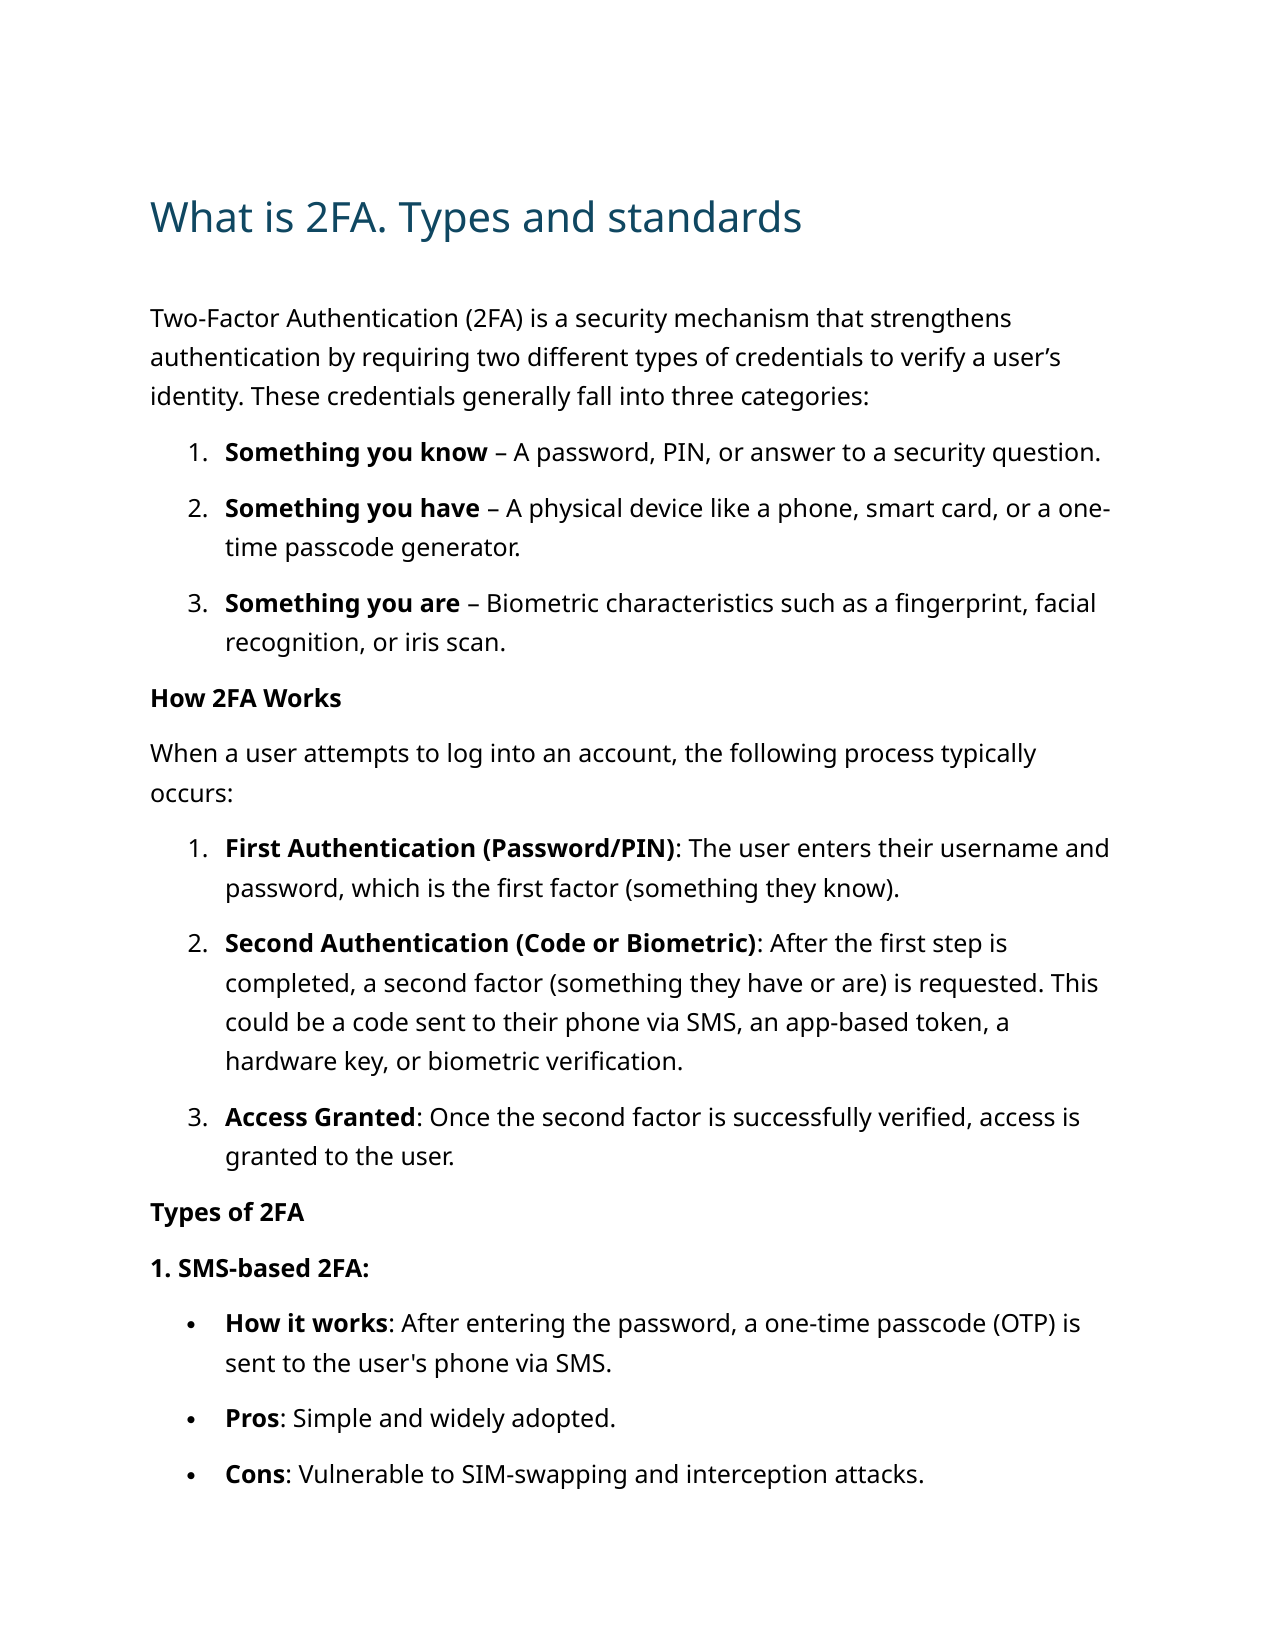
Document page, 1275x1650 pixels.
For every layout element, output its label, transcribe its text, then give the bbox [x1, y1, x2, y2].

text 1. SMS-based 2FA: [150, 1250, 1125, 1284]
list How it works: After entering the password, a one-time passcode (OTP) is sent to the user's phone via SMS. [187, 1306, 1125, 1379]
list Something you have – A physical device like a phone, smart card, or a one-time passcode generator. [187, 490, 1125, 563]
text Types of 2FA [150, 1194, 1125, 1228]
list Pros: Simple and widely adopted. [187, 1401, 1125, 1435]
list Something you are – Biometric characteristics such as a fingerprint, facial recognition, or iris scan. [187, 585, 1125, 658]
subtitle What is 2FA. Types and standards [150, 187, 1125, 244]
list Second Authentication (Code or Biometric): After the first step is completed, a second factor (something they have or are) is requested. This could be a code sent to their phone via SMS, an app-based token, a hardware key, or biometric verification. [187, 926, 1125, 1078]
list Something you know – A password, PIN, or answer to a security question. [187, 434, 1125, 468]
text When a user attempts to log into an account, the following process typically occurs: [150, 736, 1125, 809]
list Cons: Vulnerable to SIM-swapping and interception attacks. [187, 1457, 1125, 1491]
list First Authentication (Password/PIN): The user enters their username and password, which is the first factor (something they know). [187, 831, 1125, 904]
list Access Granted: Once the second factor is successfully verified, access is granted to the user. [187, 1099, 1125, 1173]
text Two-Factor Authentication (2FA) is a security mechanism that strengthens authentication by requiring two different types of credentials to verify a user’s identity. These credentials generally fall into three categories: [150, 261, 1125, 413]
text How 2FA Works [150, 680, 1125, 714]
